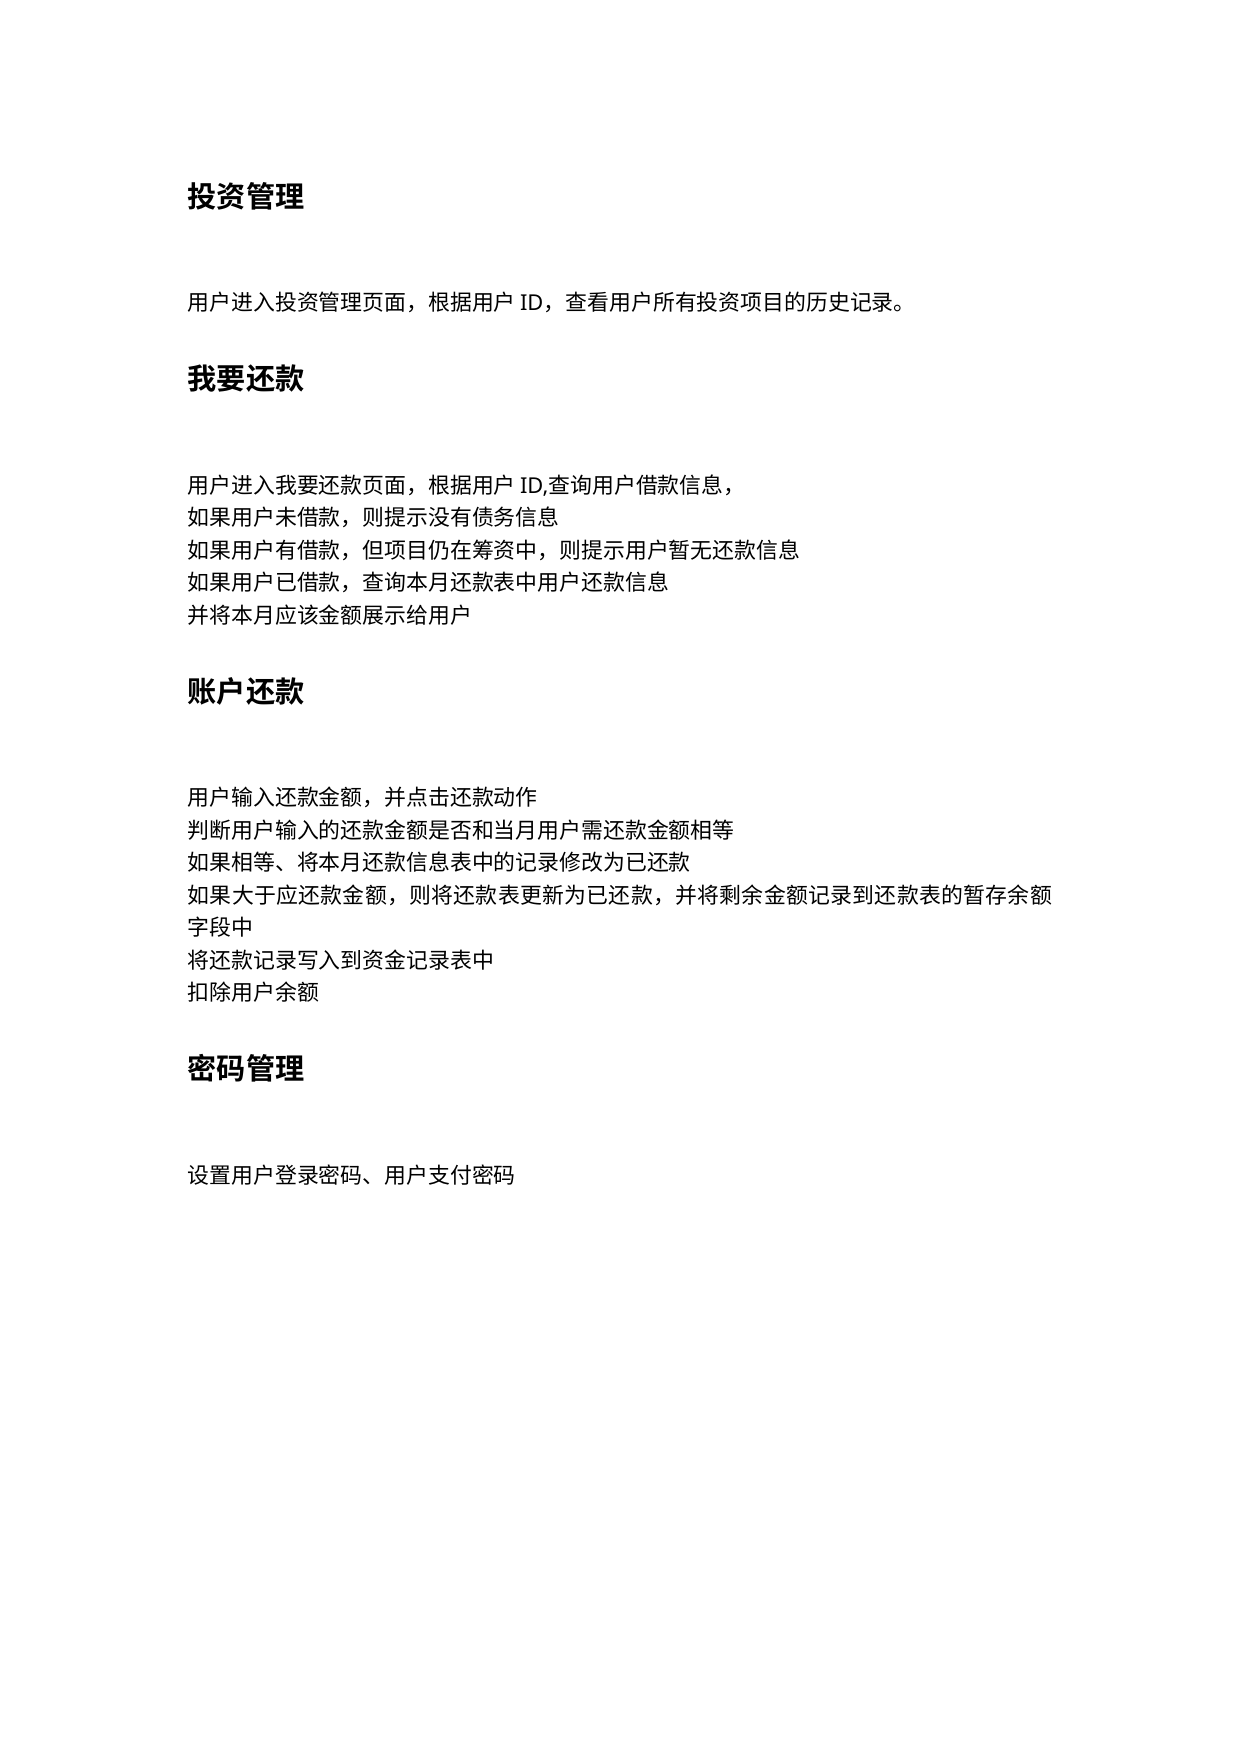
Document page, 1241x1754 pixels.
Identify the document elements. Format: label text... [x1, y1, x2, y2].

text 用户进入我要还款页面，根据用户ID,查询用户借款信息， [187, 467, 1053, 500]
text 如果相等、将本月还款信息表中的记录修改为已还款 [187, 845, 1053, 877]
text 用户进入投资管理页面，根据用户ID，查看用户所有投资项目的历史记录。 [187, 285, 1053, 317]
text 将还款记录写入到资金记录表中 [187, 942, 1053, 975]
text 设置用户登录密码、用户支付密码 [187, 1157, 1053, 1190]
text 判断用户输入的还款金额是否和当月用户需还款金额相等 [187, 812, 1053, 845]
text 如果大于应还款金额，则将还款表更新为已还款，并将剩余金额记录到还款表的暂存余额字段中 [187, 877, 1053, 942]
text 并将本月应该金额展示给用户 [187, 597, 1053, 630]
text 如果用户未借款，则提示没有债务信息 [187, 500, 1053, 532]
text 用户输入还款金额，并点击还款动作 [187, 780, 1053, 812]
text 如果用户有借款，但项目仍在筹资中，则提示用户暂无还款信息 [187, 532, 1053, 565]
subtitle 账户还款 [187, 657, 1053, 722]
subtitle 投资管理 [187, 162, 1053, 227]
subtitle 我要还款 [187, 344, 1053, 409]
subtitle 密码管理 [187, 1034, 1053, 1099]
text 扣除用户余额 [187, 975, 1053, 1007]
text 如果用户已借款，查询本月还款表中用户还款信息 [187, 565, 1053, 597]
